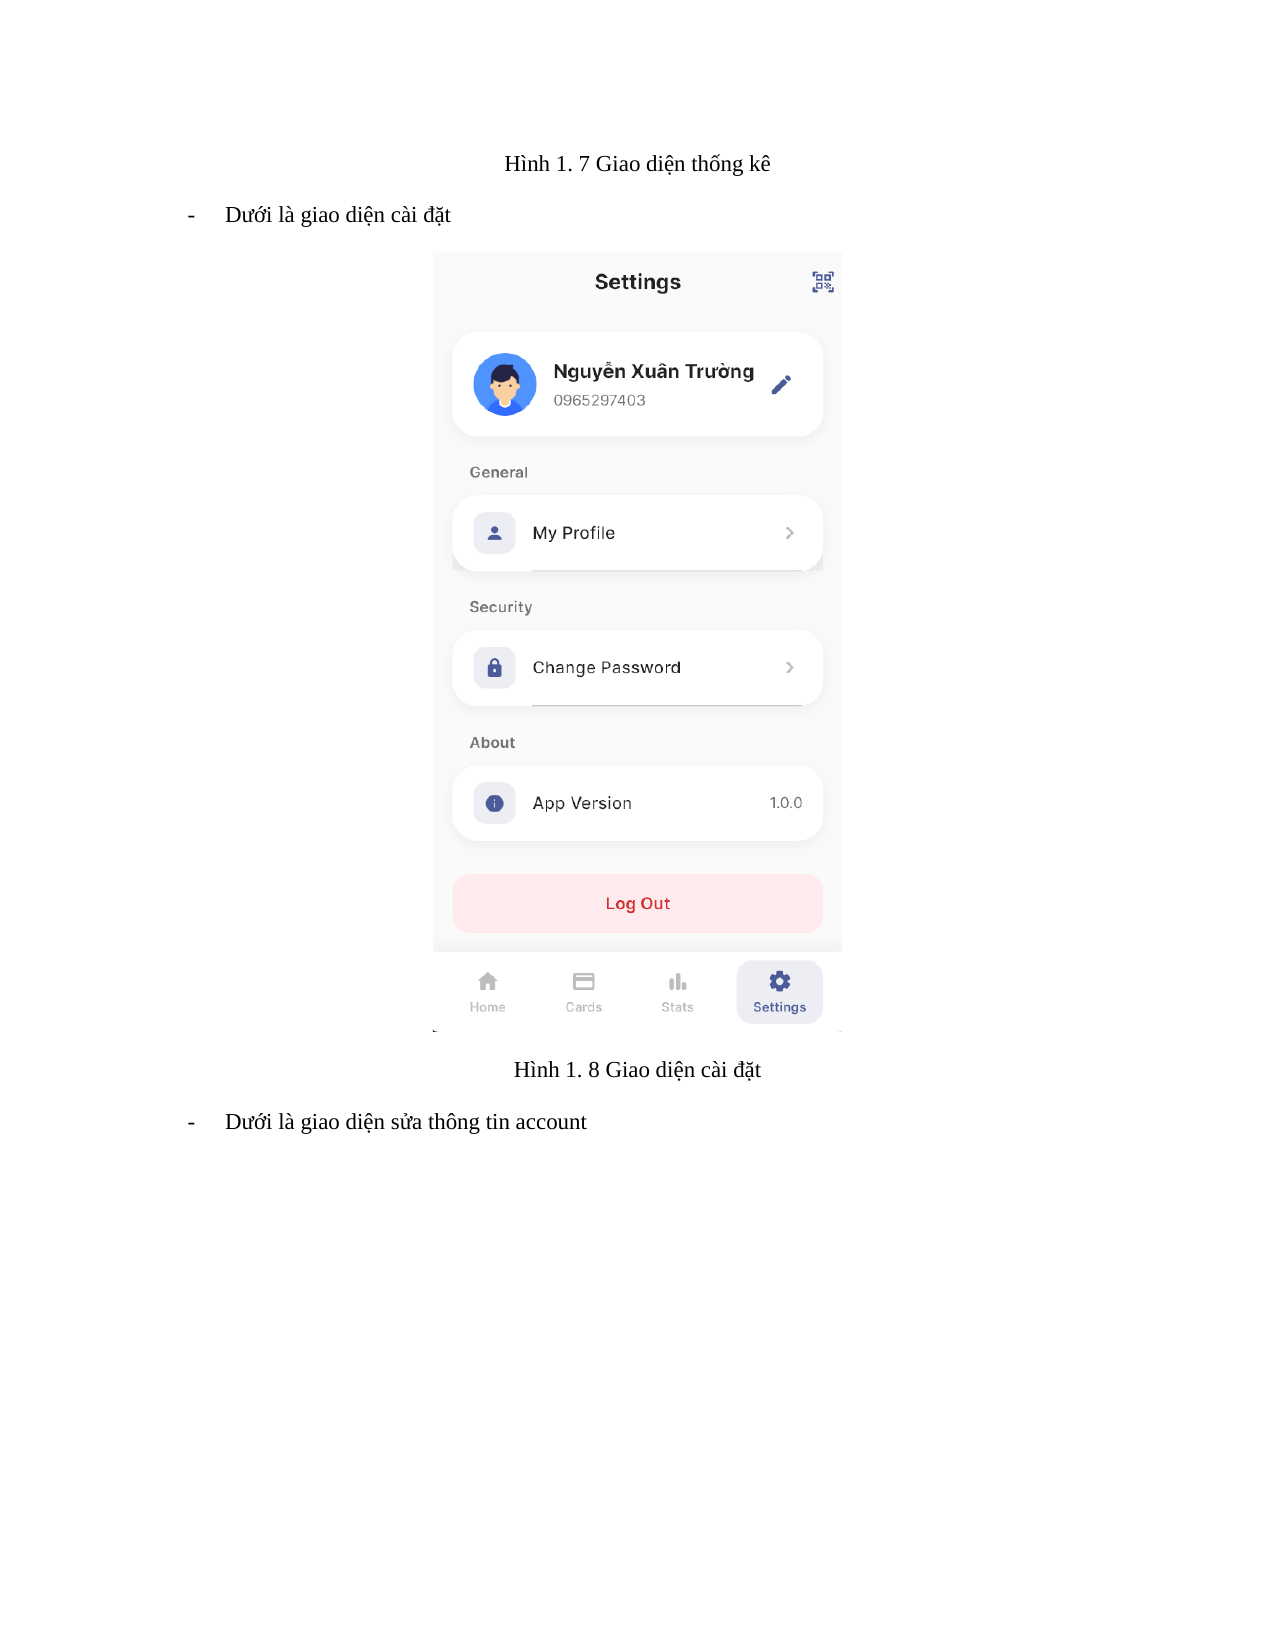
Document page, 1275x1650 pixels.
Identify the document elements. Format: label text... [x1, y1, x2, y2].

text Hình 1. 8 Giao diện cài đặt [150, 1056, 1125, 1083]
picture [432, 252, 843, 1032]
list Dưới là giao diện sửa thông tin account [187, 1108, 1125, 1134]
list Dưới là giao diện cài đặt [187, 201, 1125, 228]
text Hình 1. 7 Giao diện thống kê [150, 150, 1125, 176]
